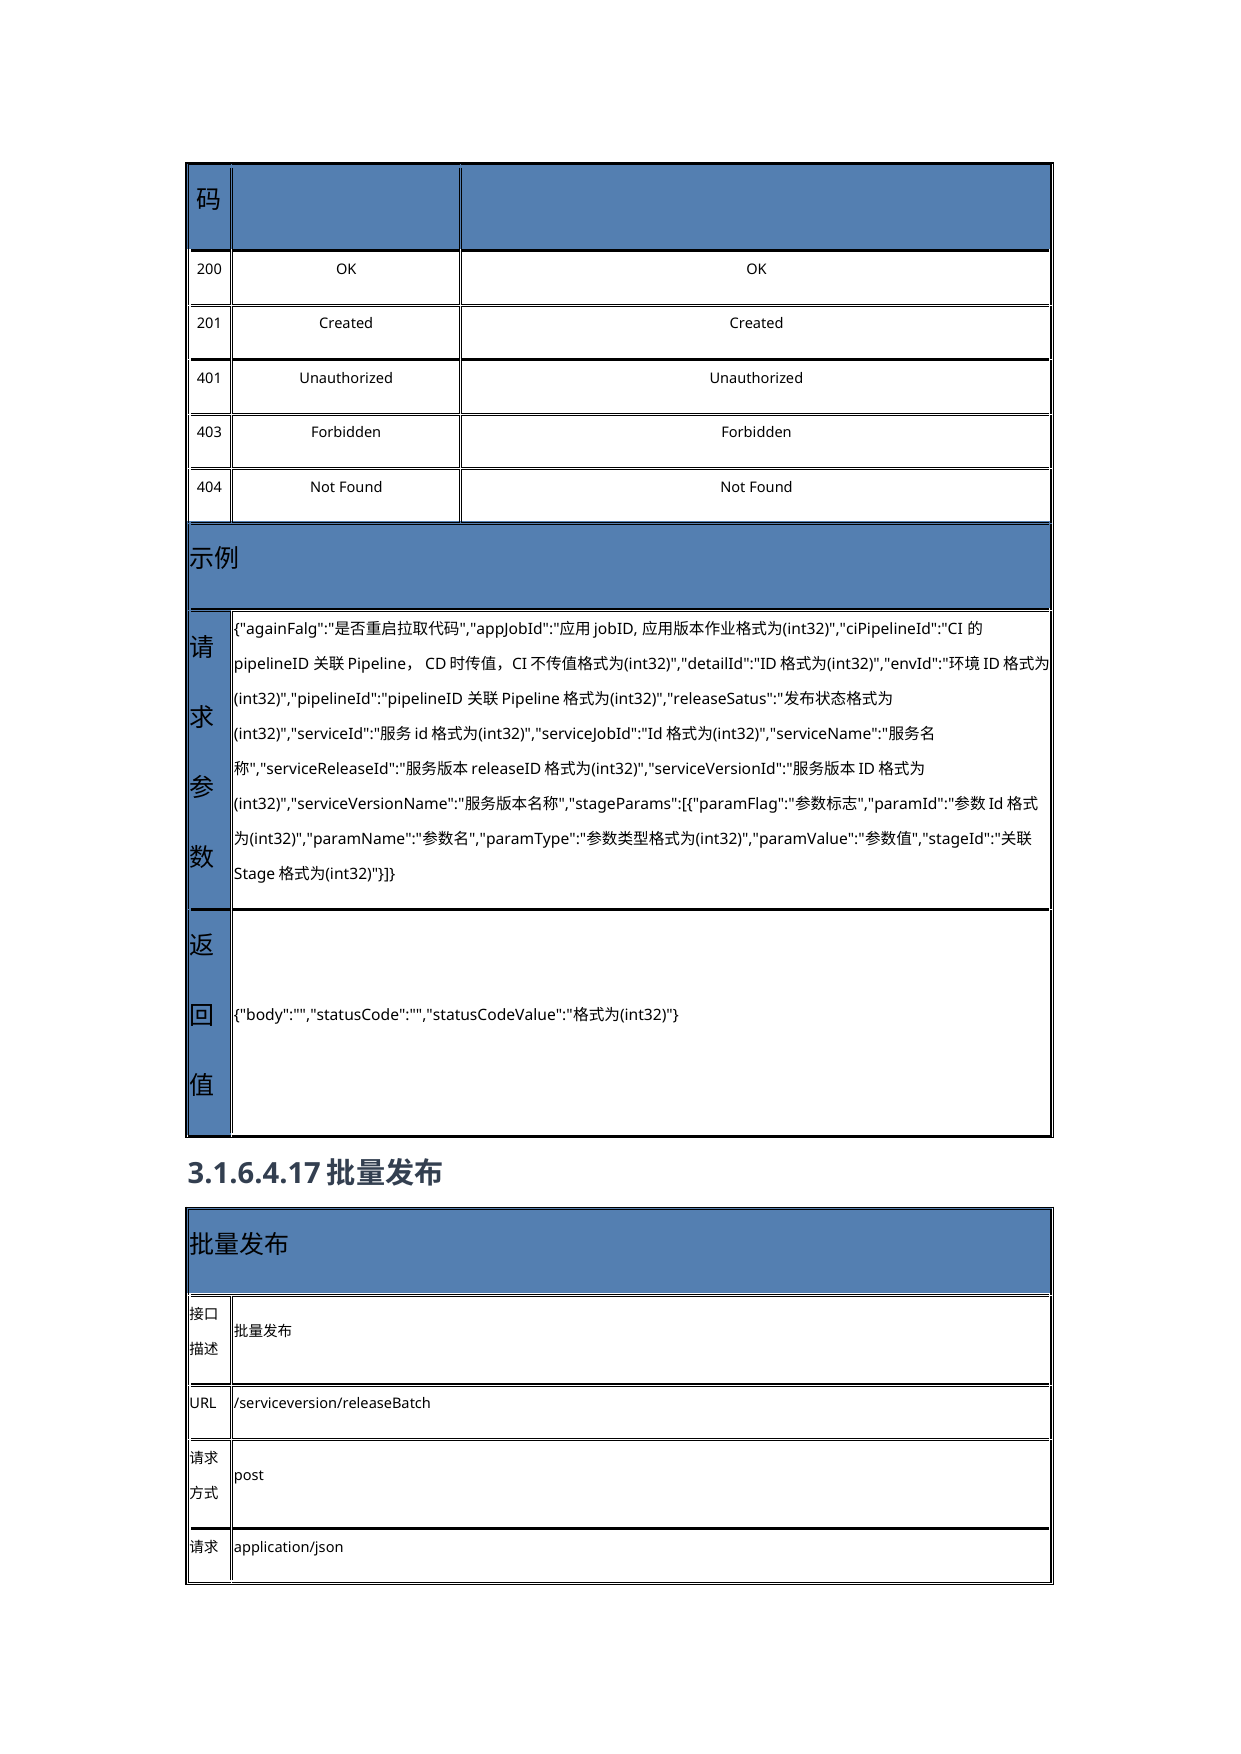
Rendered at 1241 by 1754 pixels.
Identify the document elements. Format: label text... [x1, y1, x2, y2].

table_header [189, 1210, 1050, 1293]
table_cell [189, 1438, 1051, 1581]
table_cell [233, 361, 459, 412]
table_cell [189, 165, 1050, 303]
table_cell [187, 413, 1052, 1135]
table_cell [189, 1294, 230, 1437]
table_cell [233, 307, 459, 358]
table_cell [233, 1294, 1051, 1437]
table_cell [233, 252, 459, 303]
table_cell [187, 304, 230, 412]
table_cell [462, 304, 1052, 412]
subtitle 3.1.6.4.17批量发布 [187, 1138, 1053, 1203]
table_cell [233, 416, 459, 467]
